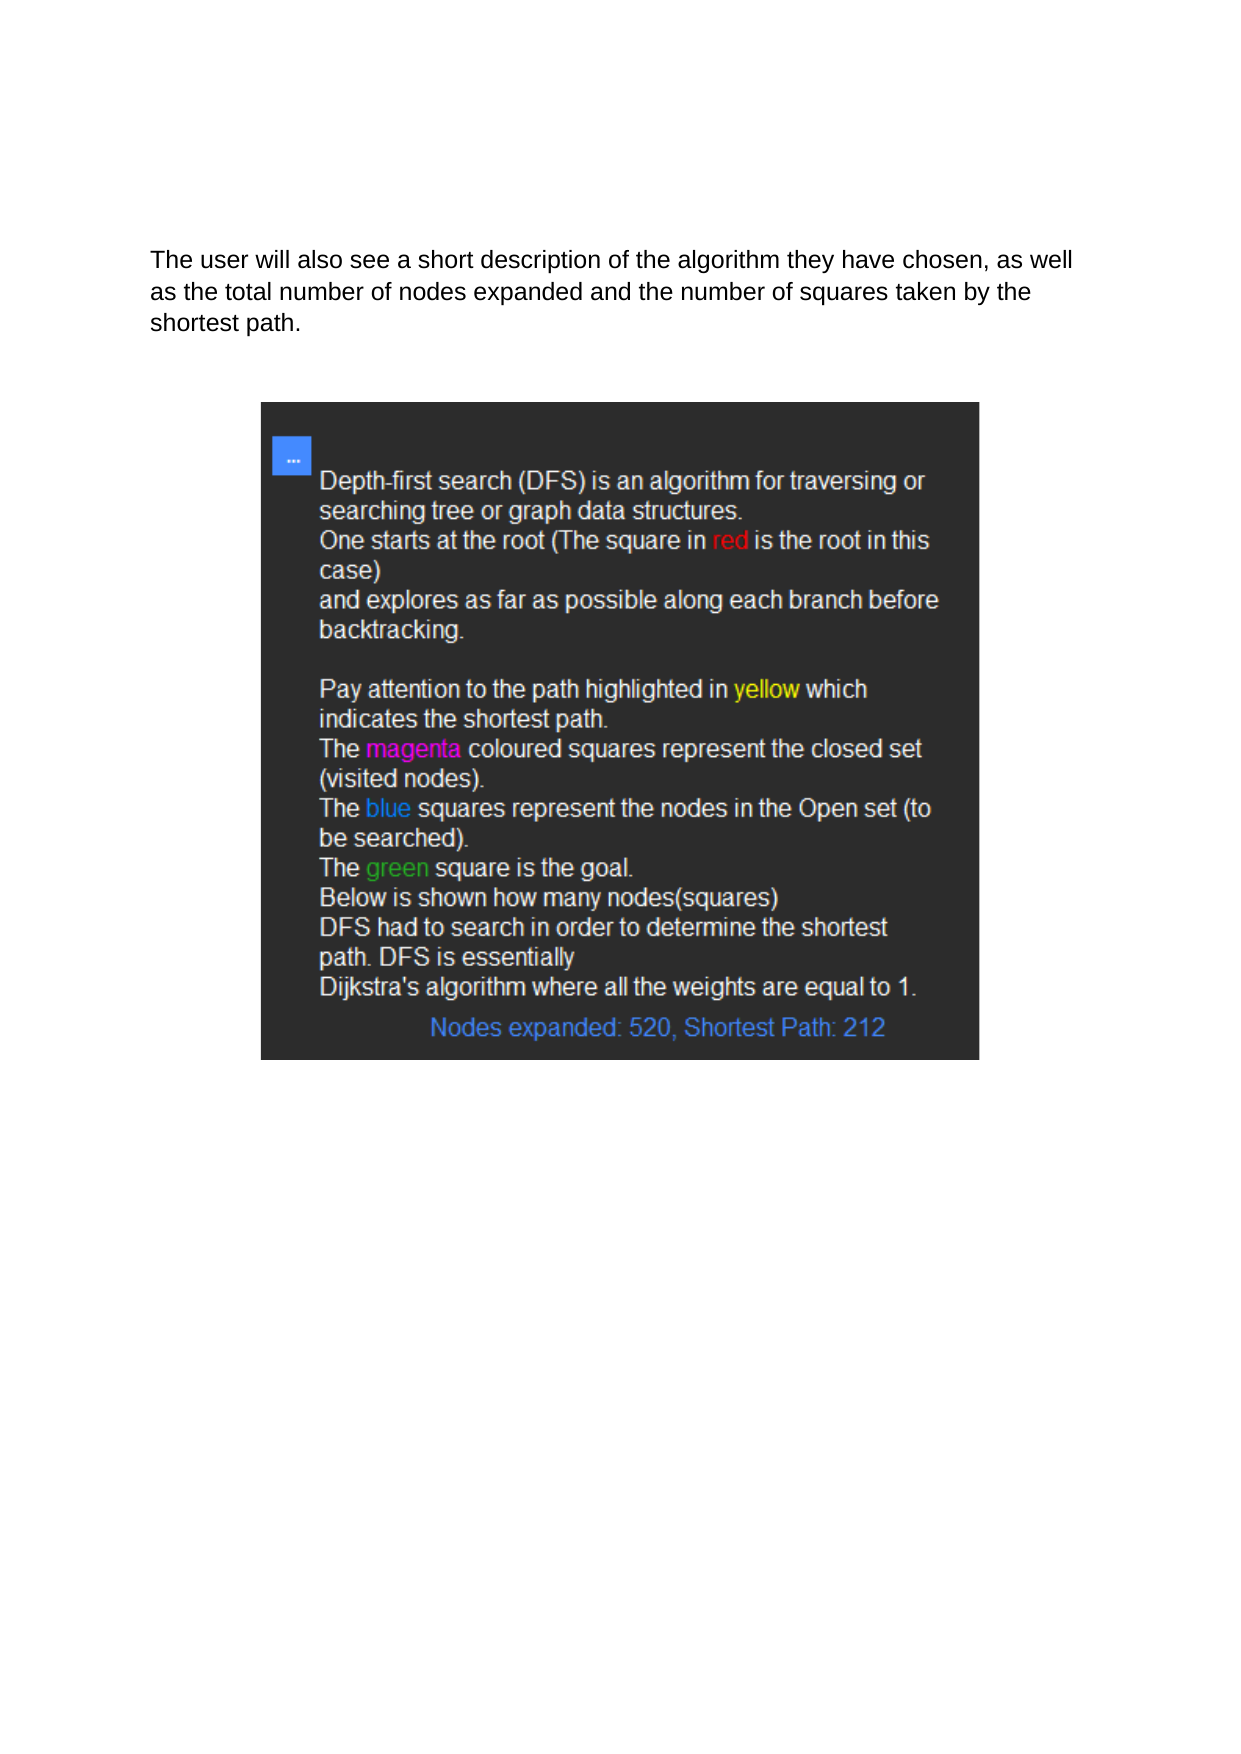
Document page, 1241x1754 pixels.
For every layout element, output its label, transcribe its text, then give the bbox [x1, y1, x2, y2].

picture [260, 402, 980, 1060]
text The user will also see a short description of the algorithm they have chosen, as well as the total number of nodes expanded and the number of squares taken by the shortest path. [150, 245, 1090, 336]
